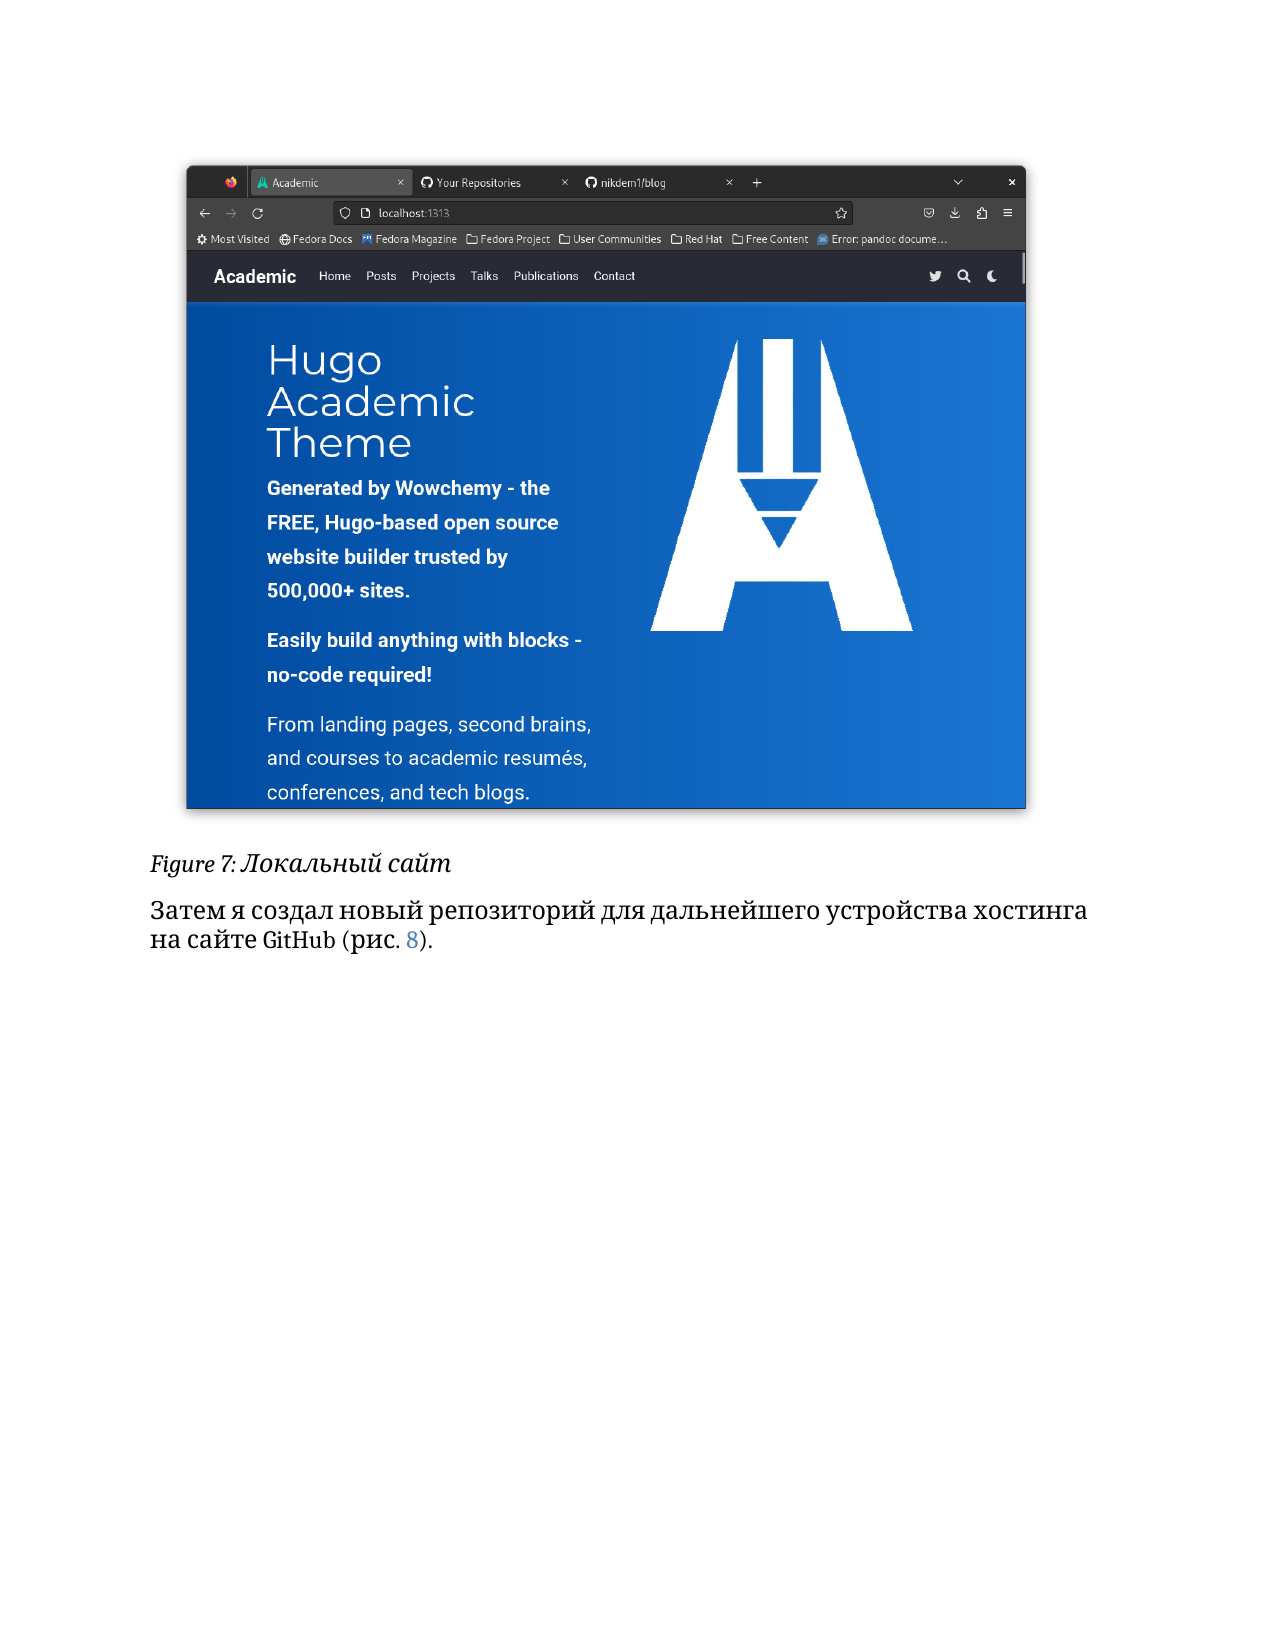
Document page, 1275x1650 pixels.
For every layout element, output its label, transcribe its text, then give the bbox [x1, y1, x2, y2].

text Figure 7: Локальный сайт [150, 849, 1125, 878]
text Затем я создал новый репозиторий для дальнейшего устройства хостинга на сайте GitHub (рис. 8). [150, 897, 1125, 954]
picture [168, 150, 1044, 829]
